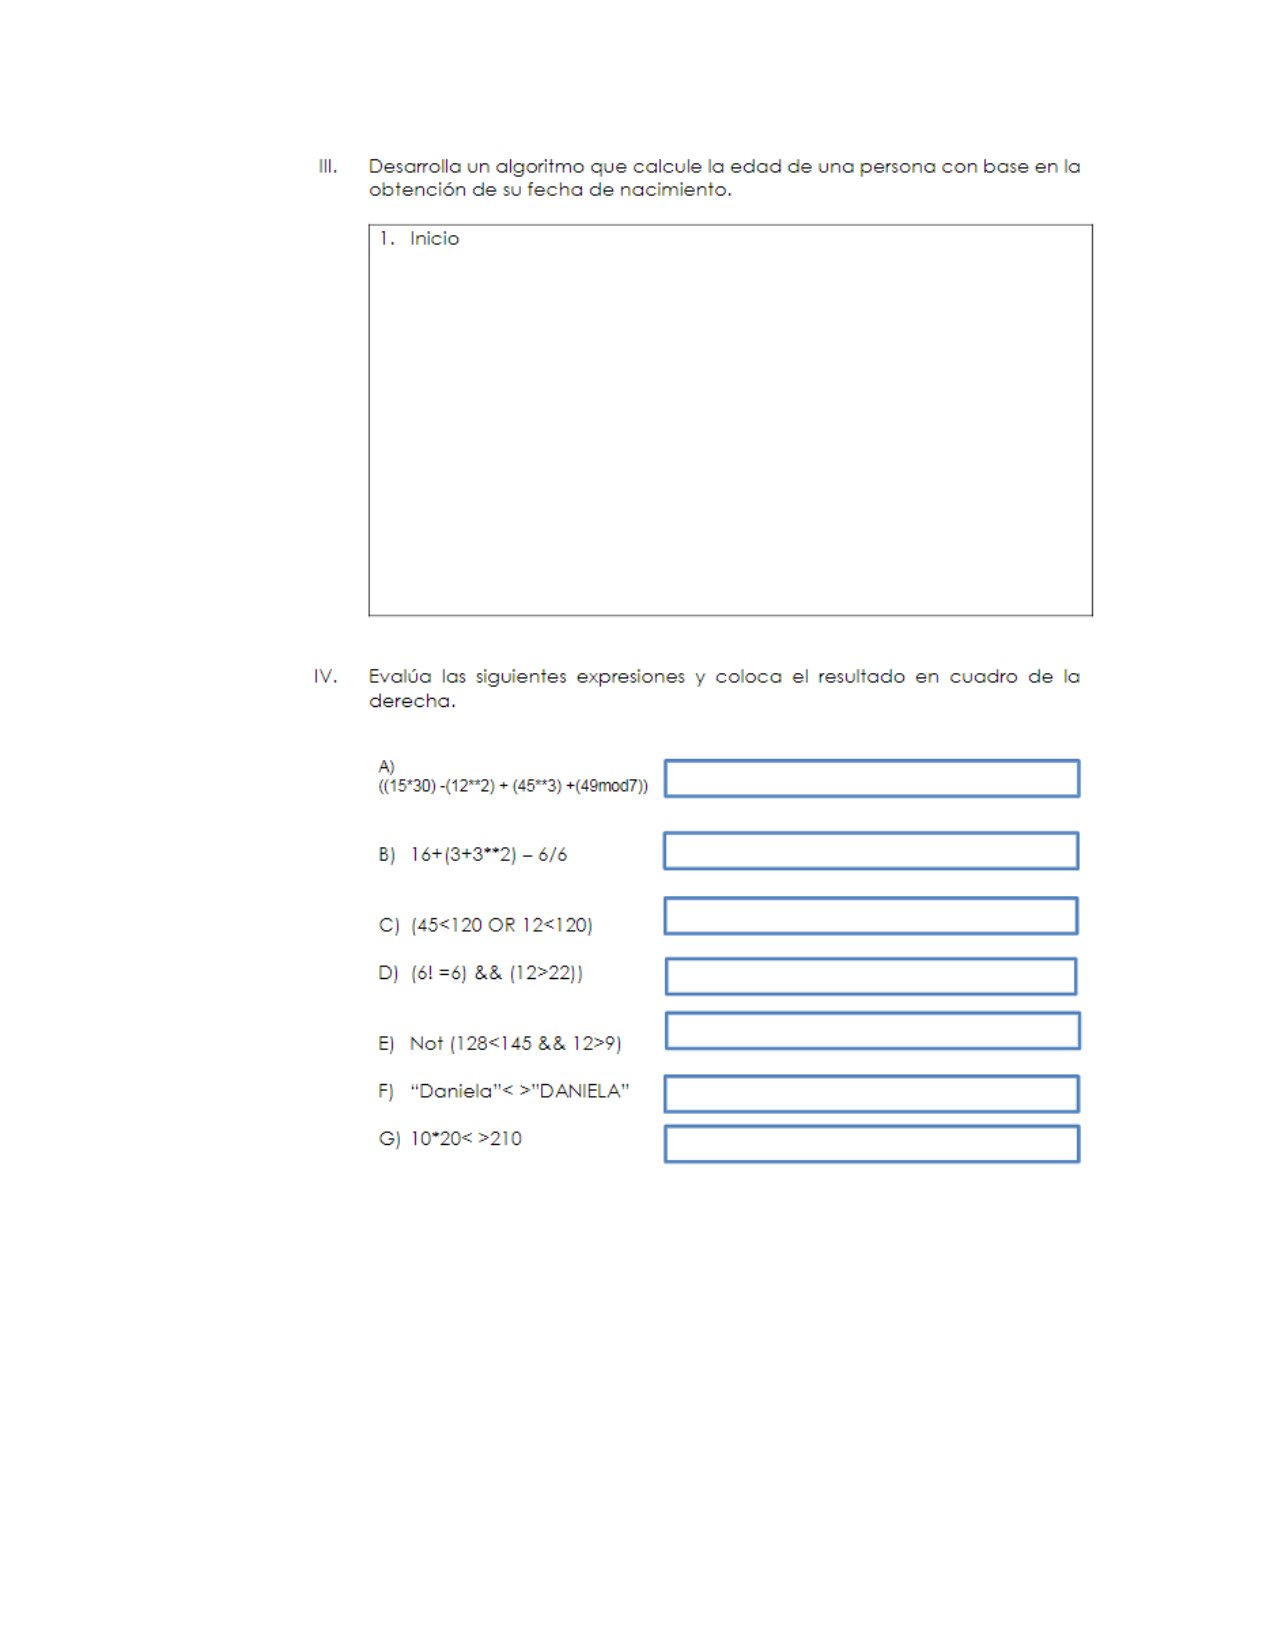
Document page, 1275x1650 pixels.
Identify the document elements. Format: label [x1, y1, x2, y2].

picture [177, 147, 1179, 1182]
